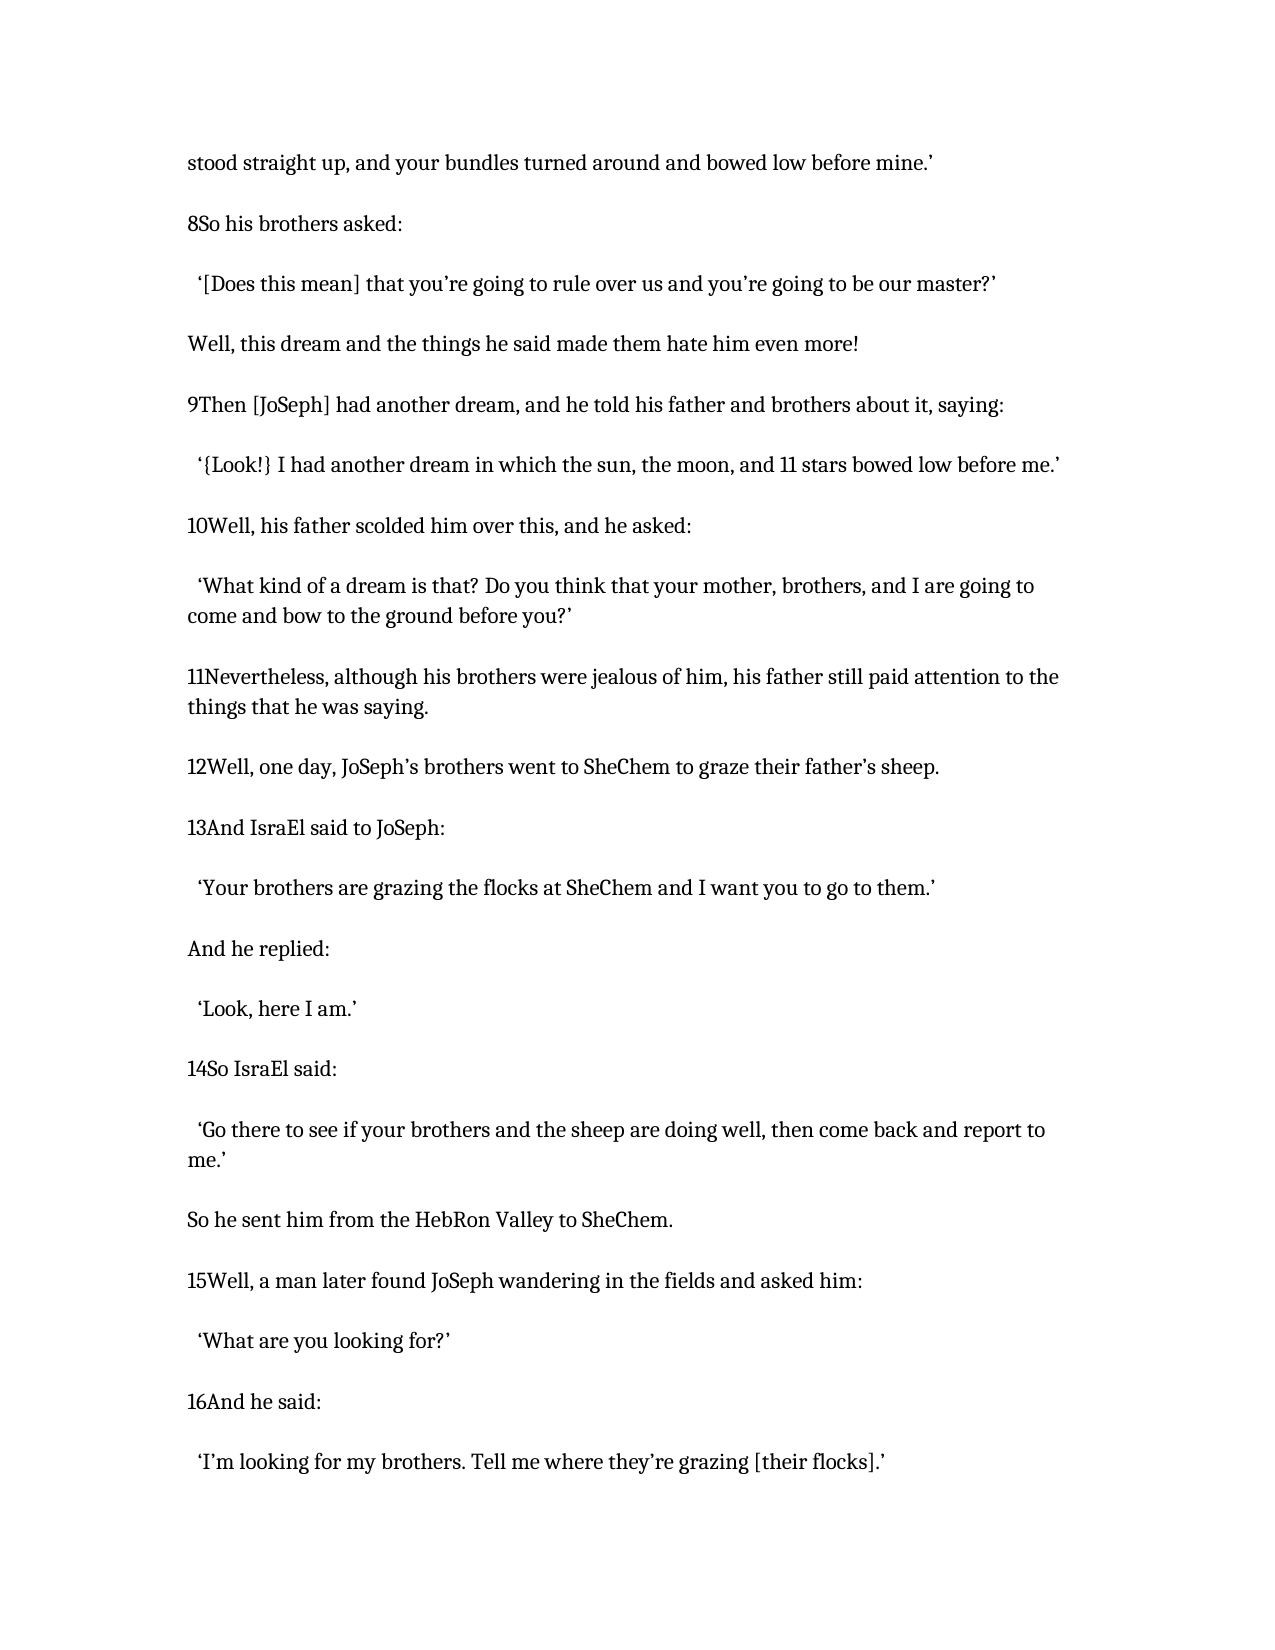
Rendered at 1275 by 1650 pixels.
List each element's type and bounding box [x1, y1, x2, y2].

text [187, 150, 1087, 1475]
